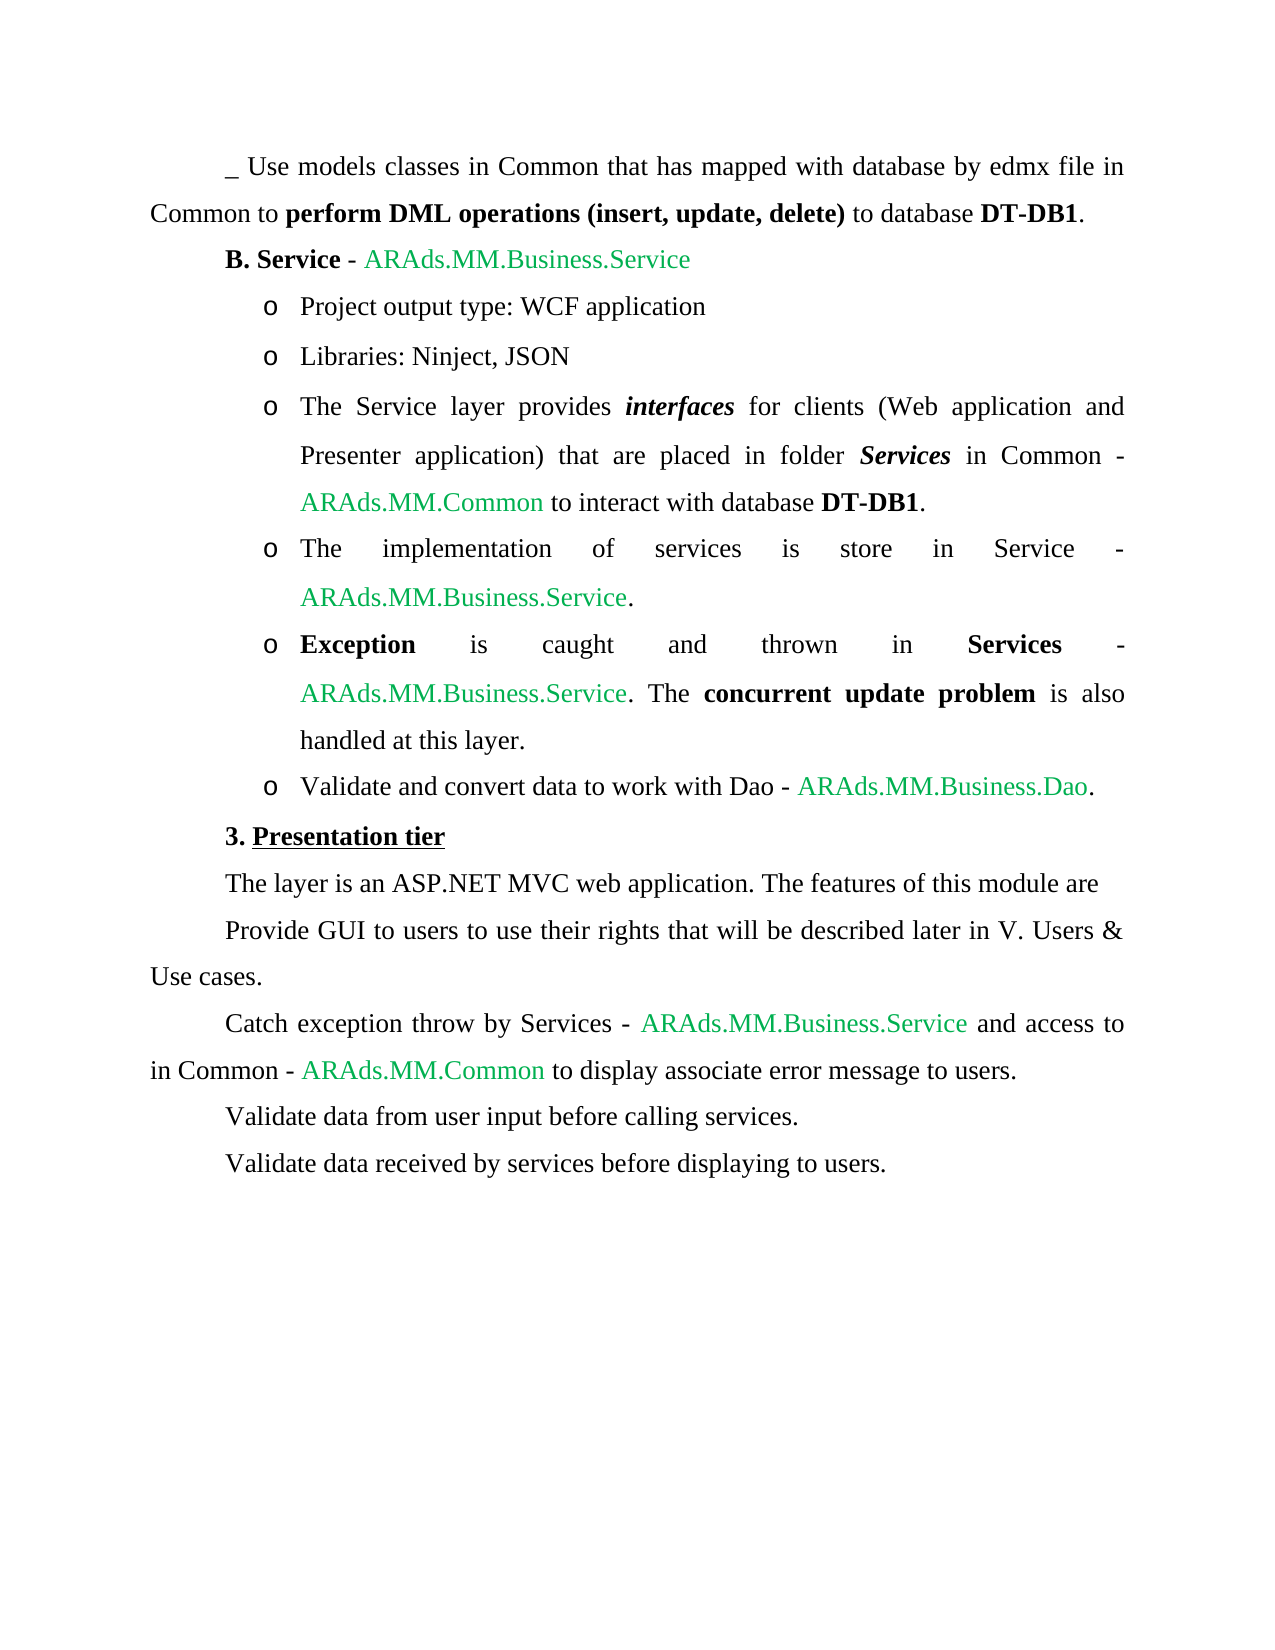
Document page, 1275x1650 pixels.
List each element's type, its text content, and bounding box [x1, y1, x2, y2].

text The layer is an ASP.NET MVC web application. The features of this module are [150, 867, 1125, 898]
text B. Service - ARAds.MM.Business.Service [150, 243, 1125, 274]
text 3. Presentation tier [150, 821, 1125, 852]
list The implementation of services is store in Service - ARAds.MM.Business.Service. [262, 532, 1125, 613]
list Libraries: Ninject, JSON [262, 340, 1125, 373]
list Exception is caught and thrown in Services - ARAds.MM.Business.Service. The concurrent update problem is also handled at this layer. [262, 628, 1125, 755]
text Catch exception throw by Services - ARAds.MM.Business.Service and access to in Common - ARAds.MM.Common to display associate error message to users. [150, 1007, 1125, 1085]
list Validate and convert data to work with Dao - ARAds.MM.Business.Dao. [262, 770, 1125, 804]
list Project output type: WCF application [262, 290, 1125, 323]
list The Service layer provides interfaces for clients (Web application and Presenter application) that are placed in folder Services in Common - ARAds.MM.Common to interact with database DT-DB1. [262, 390, 1125, 517]
text Validate data from user input before calling services. [150, 1101, 1125, 1132]
text Validate data received by services before displaying to users. [150, 1147, 1125, 1178]
text Provide GUI to users to use their rights that will be described later in V. Users & Use cases. [150, 914, 1125, 992]
text _ Use models classes in Common that has mapped with database by edmx file in Common to perform DML operations (insert, update, delete) to database DT-DB1. [150, 150, 1125, 228]
